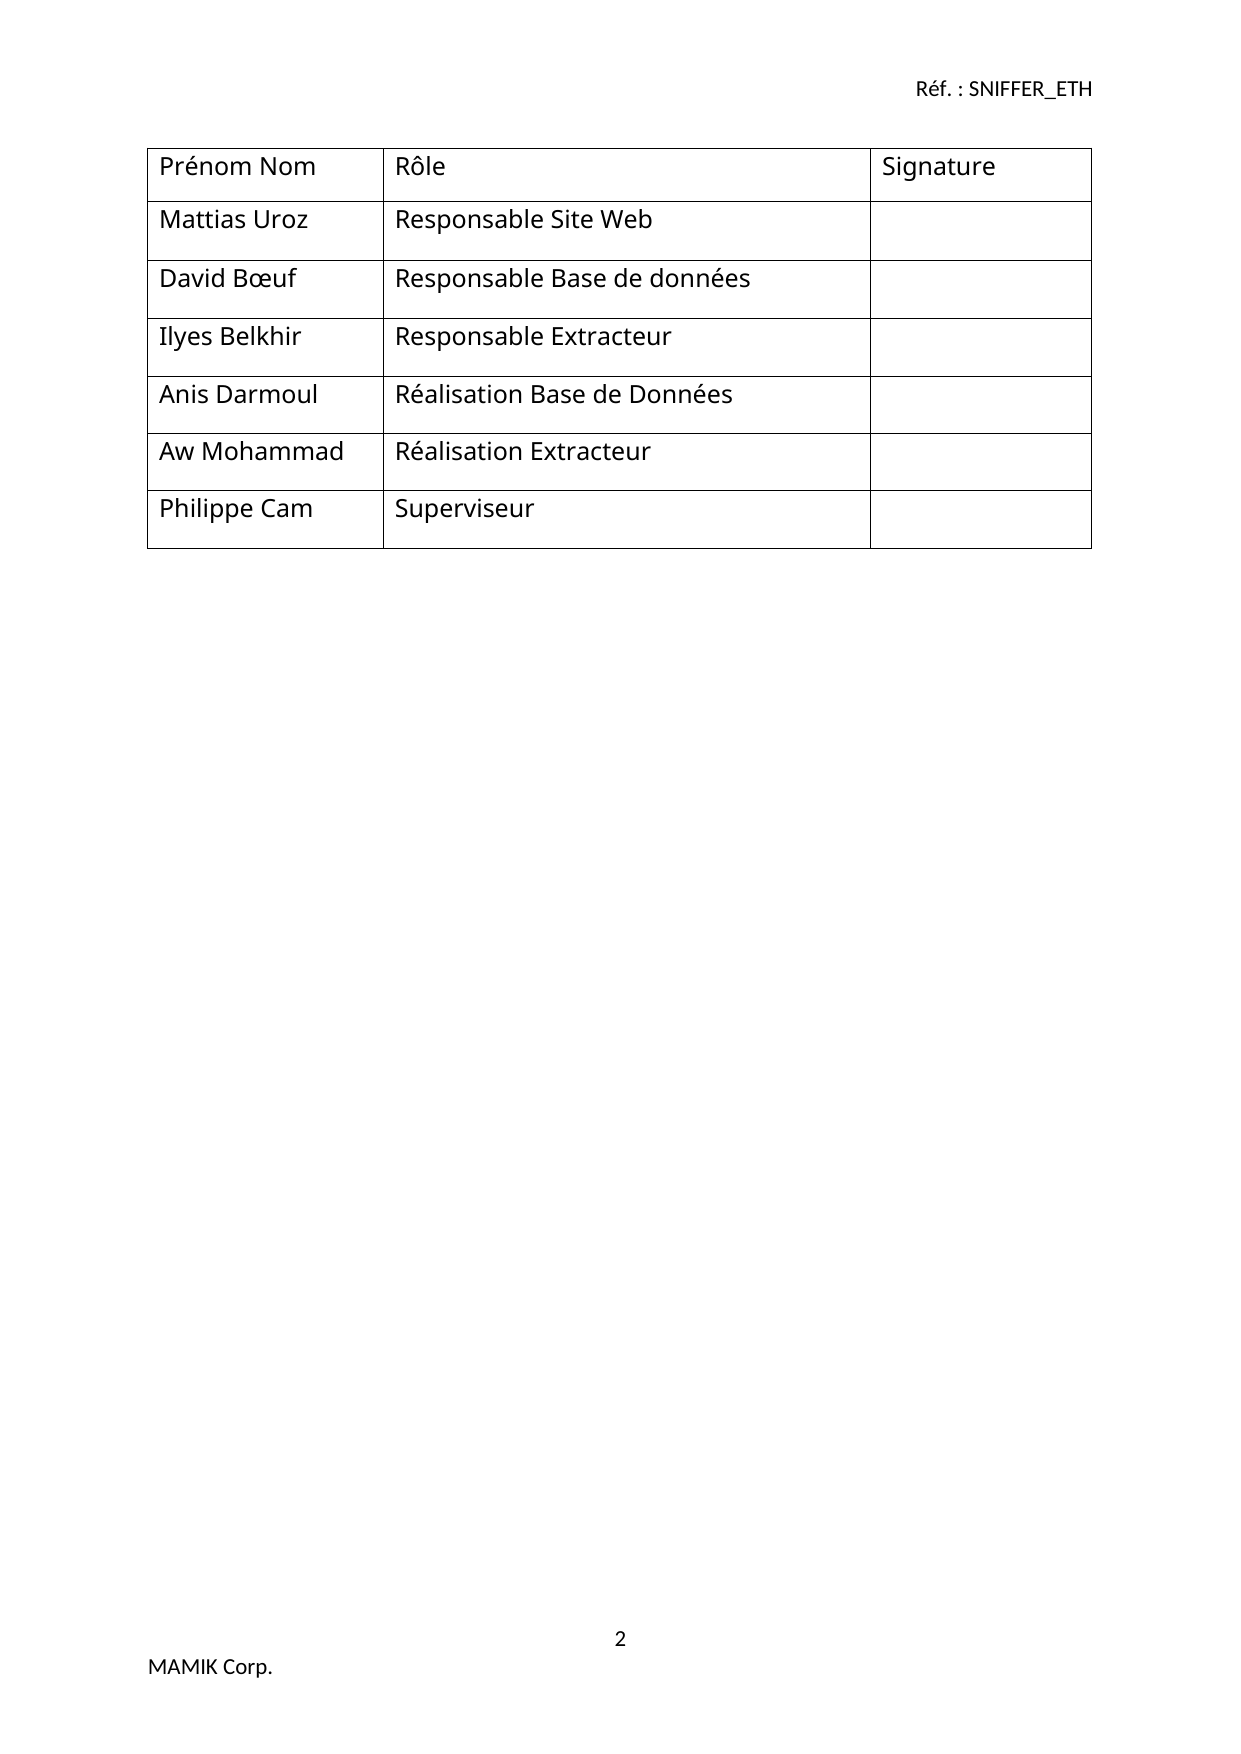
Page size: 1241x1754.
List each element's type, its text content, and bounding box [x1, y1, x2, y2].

table_cell [871, 319, 1091, 376]
table_header Rôle [384, 149, 870, 201]
table_cell Responsable Extracteur [384, 319, 870, 376]
table_cell Responsable Base de données [384, 261, 870, 318]
table_cell [871, 434, 1091, 490]
table_cell David Bœuf [148, 261, 383, 318]
table_cell Superviseur [384, 491, 870, 548]
table_cell Aw Mohammad [148, 434, 383, 490]
table_header Prénom Nom [148, 149, 383, 201]
table_cell Anis Darmoul [148, 377, 383, 433]
table_cell [871, 202, 1091, 260]
table_cell Réalisation Base de Données [384, 377, 870, 433]
table_cell Ilyes Belkhir [148, 319, 383, 376]
table_cell [871, 261, 1091, 318]
table_cell Responsable Site Web [384, 202, 870, 260]
table_cell [871, 377, 1091, 433]
table_cell Mattias Uroz [148, 202, 383, 260]
table_header Signature [871, 149, 1091, 201]
table_cell Philippe Cam [148, 491, 383, 548]
table_cell [871, 491, 1091, 548]
table_cell Réalisation Extracteur [384, 434, 870, 490]
